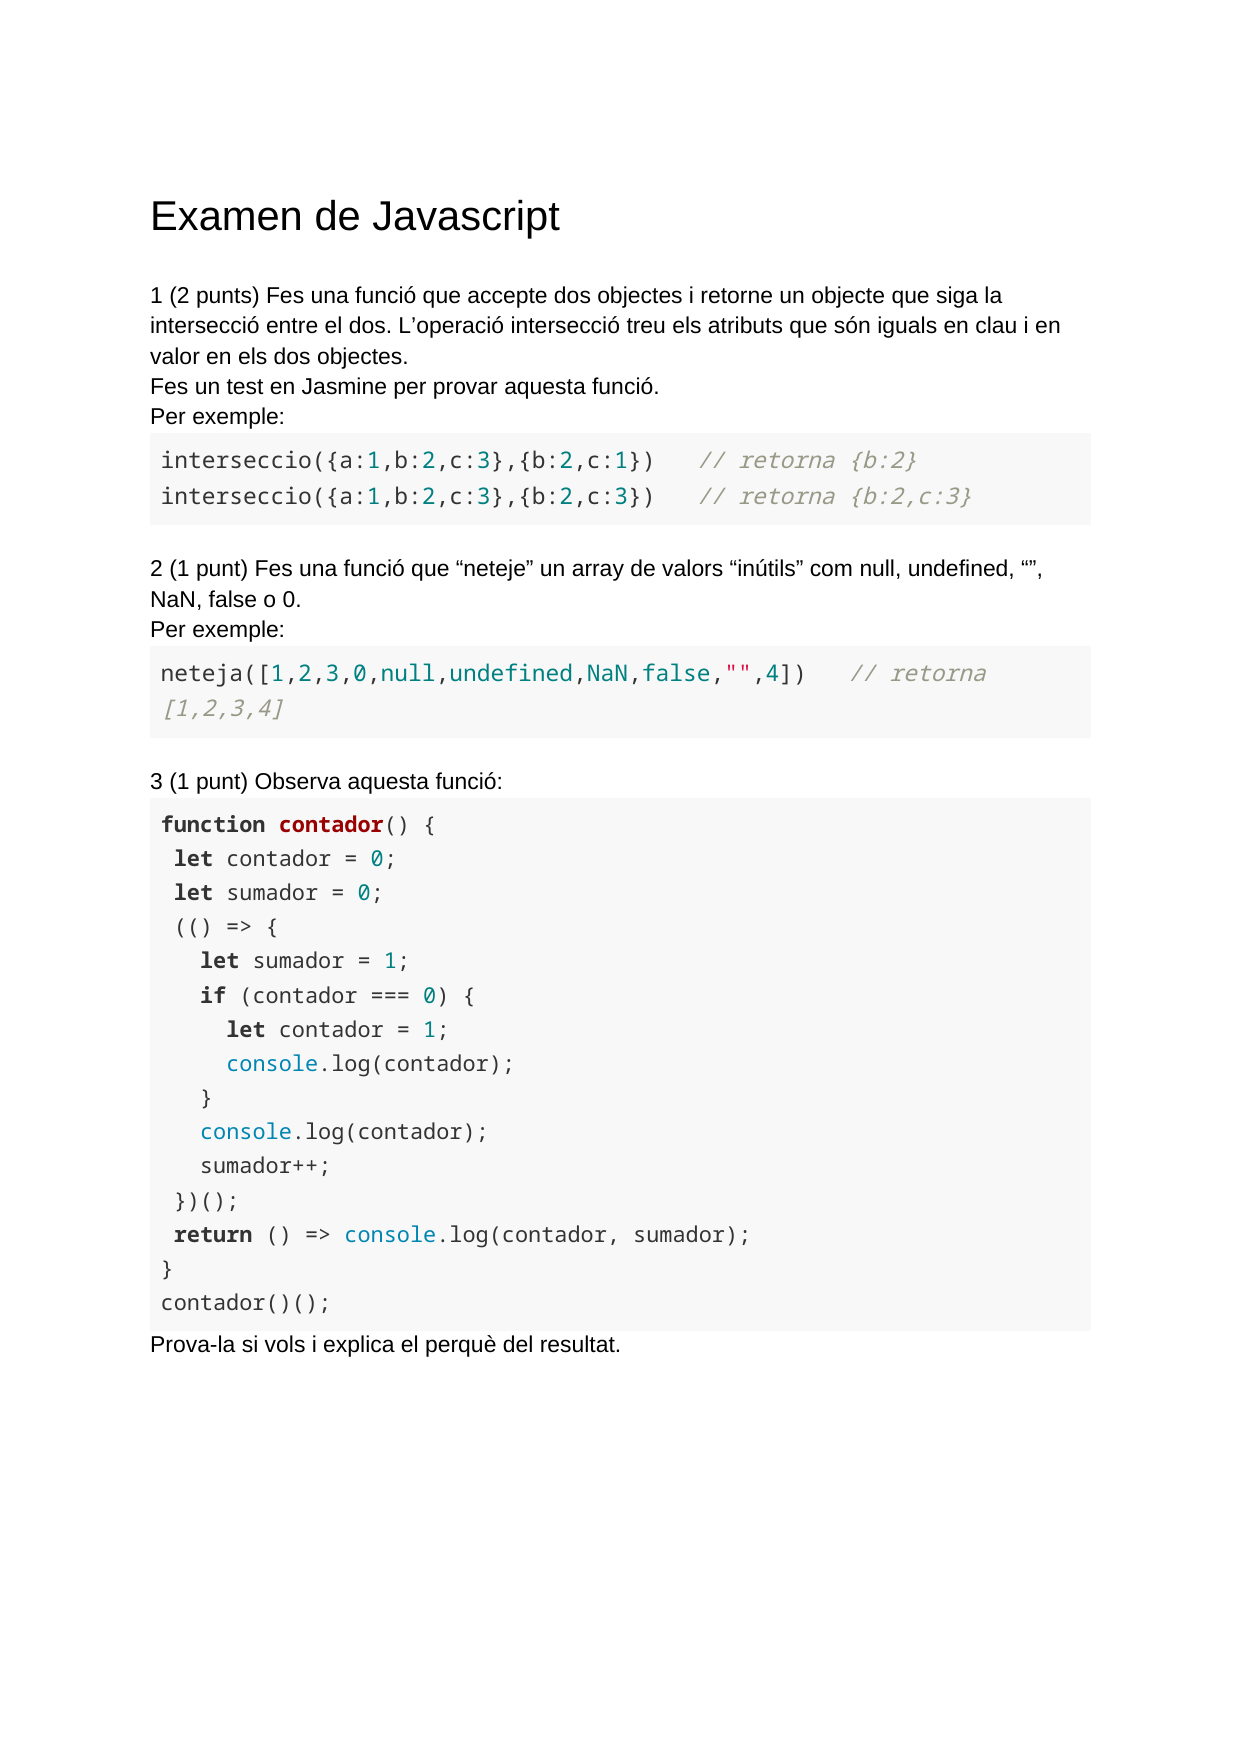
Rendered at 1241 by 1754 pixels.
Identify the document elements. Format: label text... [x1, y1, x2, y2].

text Prova-la si vols i explica el perquè del resultat. [150, 1331, 1090, 1357]
text 1 (2 punts) Fes una funció que accepte dos objectes i retorne un objecte que siga la intersecció entre el dos. L’operació intersecció treu els atributs que són iguals en clau i en valor en els dos objectes. [150, 282, 1090, 369]
subtitle Examen de Javascript [150, 192, 1090, 239]
text Per exemple: [150, 403, 1090, 429]
table_header function contador() { let contador = 0; let sumador = 0; (() => { let sumador = 1; if (contador === 0) { let contador = 1; console.log(contador); } console.log(contador); sumador++; })(); return () => console.log(contador, sumador); } contador()(); [150, 798, 1091, 1331]
text Per exemple: [150, 616, 1090, 642]
table_header neteja([1,2,3,0,null,undefined,NaN,false,"",4]) // retorna [1,2,3,4] [150, 646, 1091, 738]
text 3 (1 punt) Observa aquesta funció: [150, 768, 1090, 794]
text Fes un test en Jasmine per provar aquesta funció. [150, 373, 1090, 399]
text 2 (1 punt) Fes una funció que “neteje” un array de valors “inútils” com null, undefined, “”, NaN, false o 0. [150, 555, 1090, 612]
table_header interseccio({a:1,b:2,c:3},{b:2,c:1}) // retorna {b:2} interseccio({a:1,b:2,c:3},{b:2,c:3}) // retorna {b:2,c:3} [150, 433, 1091, 525]
